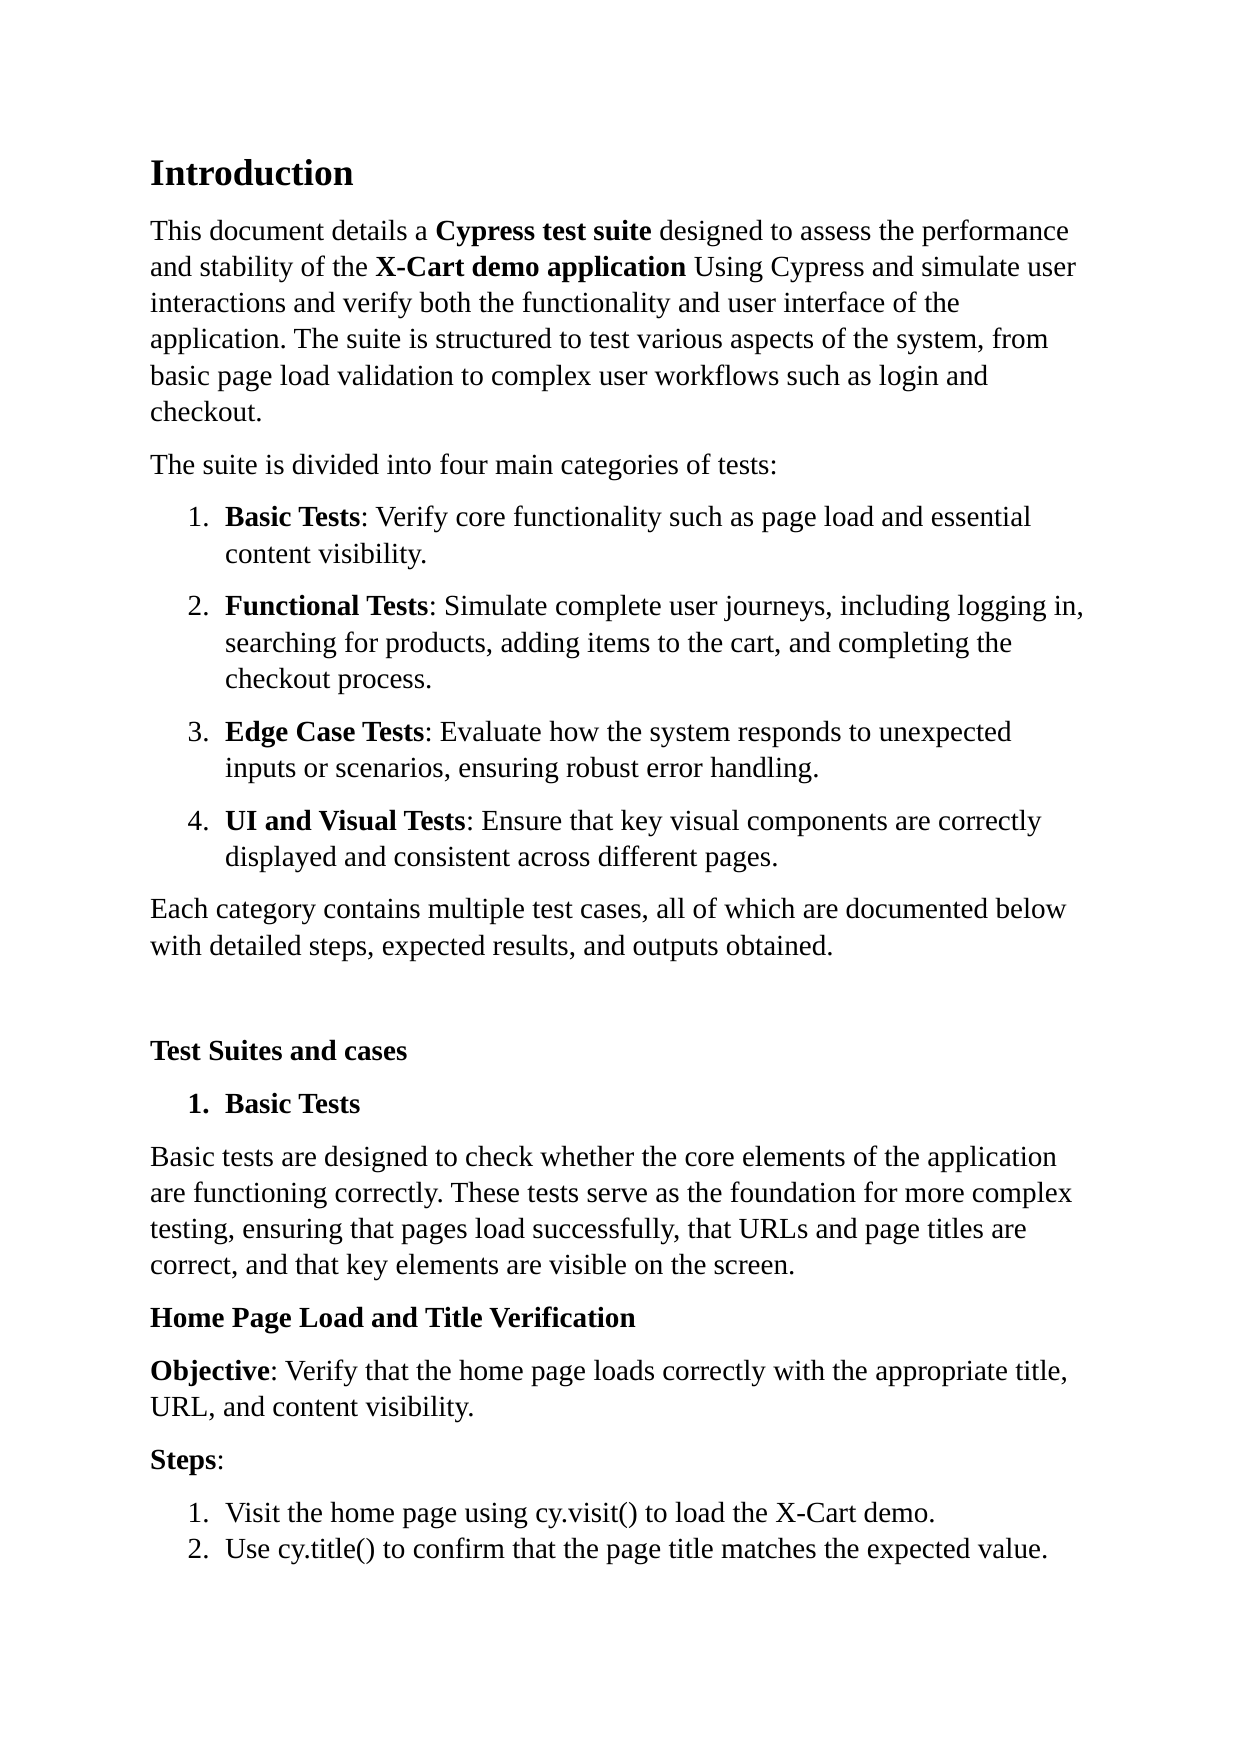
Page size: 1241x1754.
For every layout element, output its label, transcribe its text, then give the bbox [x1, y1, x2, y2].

list Use cy.title() to confirm that the page title matches the expected value. [187, 1531, 1090, 1564]
text Each category contains multiple test cases, all of which are documented below with detailed steps, expected results, and outputs obtained. [150, 892, 1090, 961]
list Basic Tests [187, 1086, 1090, 1120]
text Objective: Verify that the home page loads correctly with the appropriate title, URL, and content visibility. [150, 1353, 1090, 1423]
list Functional Tests: Simulate complete user journeys, including logging in, searching for products, adding items to the cart, and completing the checkout process. [187, 588, 1090, 694]
text This document details a Cypress test suite designed to assess the performance and stability of the X-Cart demo application Using Cypress and simulate user interactions and verify both the functionality and user interface of the application. The suite is structured to test various aspects of the system, from basic page load validation to complex user workflows such as login and checkout. [150, 213, 1090, 427]
text Home Page Load and Title Verification [150, 1300, 1090, 1334]
text Steps: [150, 1442, 1090, 1476]
list Visit the home page using cy.visit() to load the X-Cart demo. [187, 1495, 1090, 1528]
list Basic Tests: Verify core functionality such as page load and essential content visibility. [187, 499, 1090, 569]
text The suite is divided into four main categories of tests: [150, 447, 1090, 480]
list UI and Visual Tests: Ensure that key visual components are correctly displayed and consistent across different pages. [187, 803, 1090, 872]
text Basic tests are designed to check whether the core elements of the application are functioning correctly. These tests serve as the foundation for more complex testing, ensuring that pages load successfully, that URLs and page titles are correct, and that key elements are visible on the screen. [150, 1139, 1090, 1281]
text Introduction [150, 150, 1090, 193]
text Test Suites and cases [150, 1033, 1090, 1067]
list Edge Case Tests: Evaluate how the system responds to unexpected inputs or scenarios, ensuring robust error handling. [187, 714, 1090, 783]
